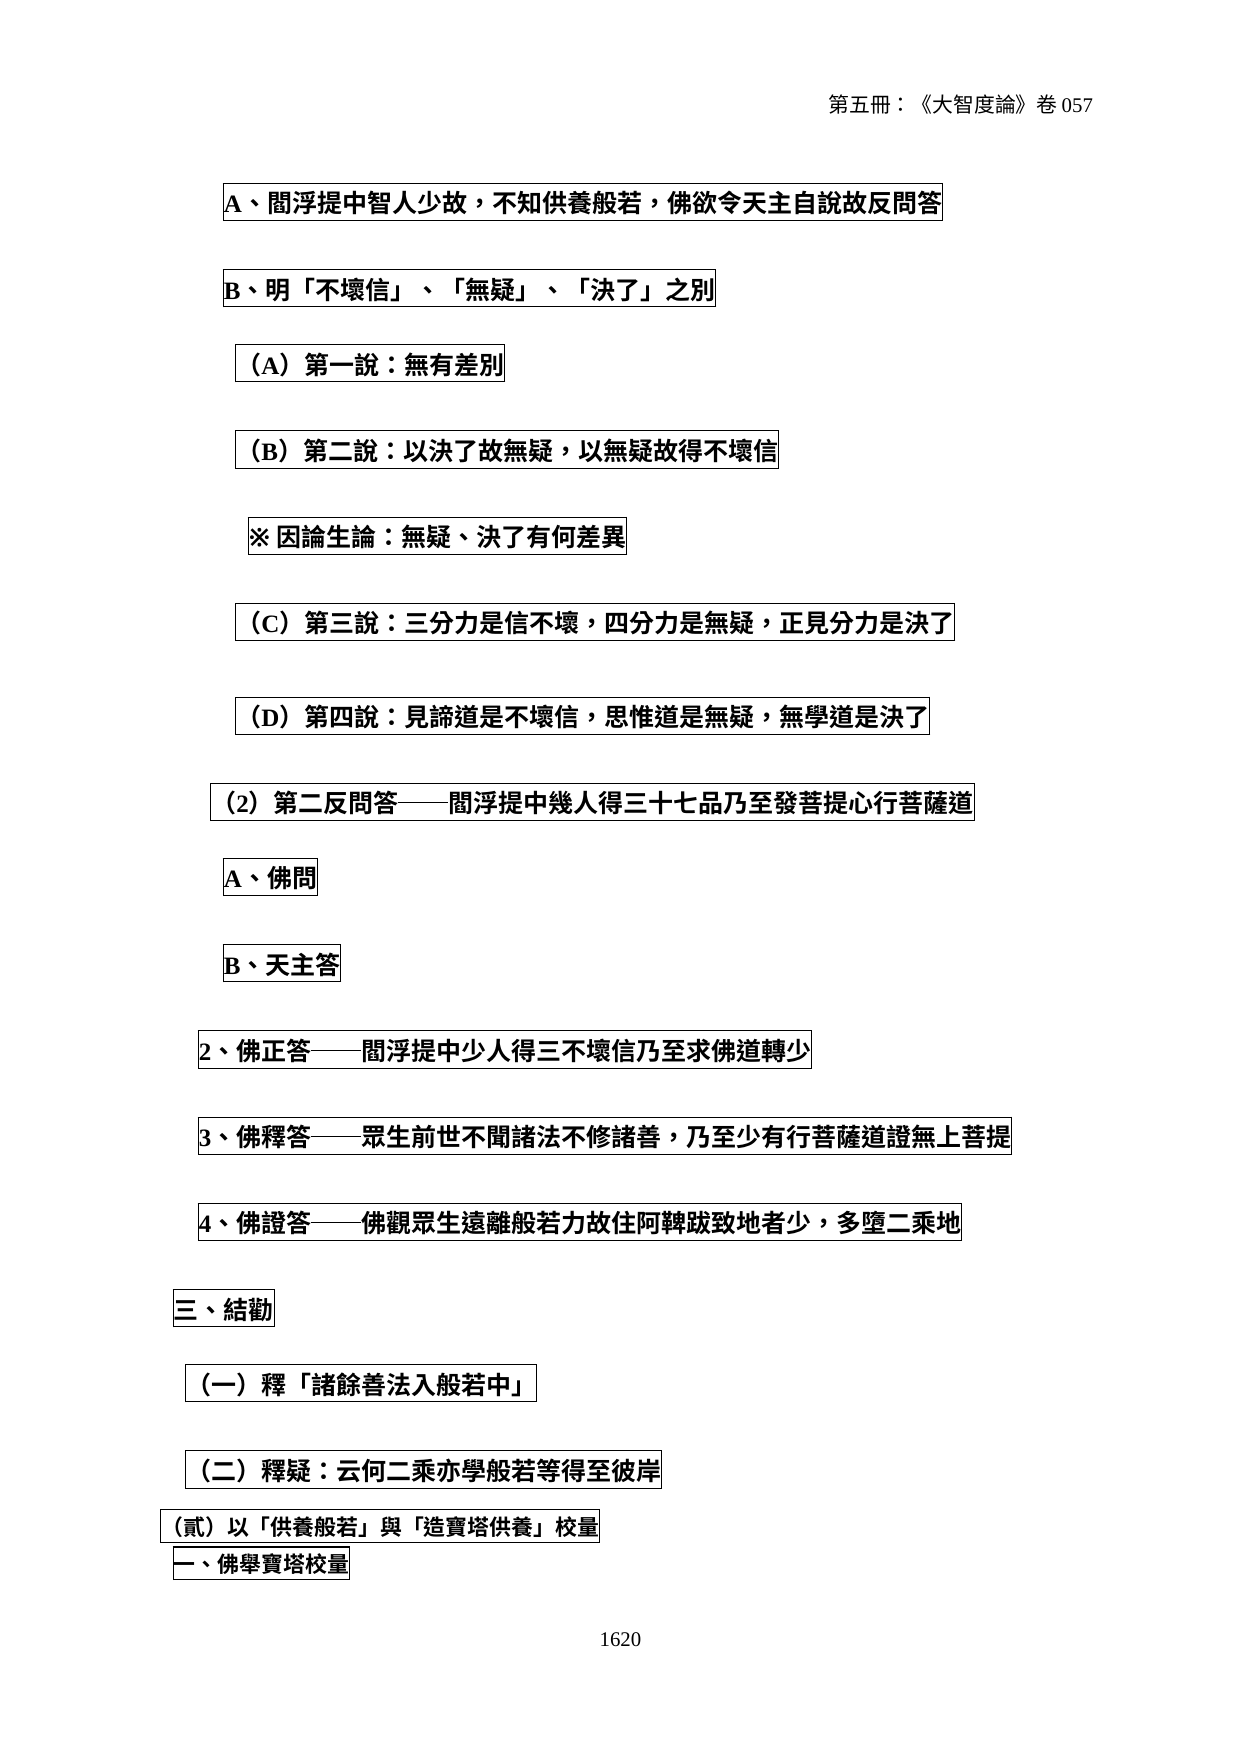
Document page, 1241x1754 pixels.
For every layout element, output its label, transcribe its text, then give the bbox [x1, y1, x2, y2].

text 4、佛證答──佛觀眾生遠離般若力故住阿鞞跋致地者少，多墮二乘地 [198, 1184, 1092, 1259]
text 3、佛釋答──眾生前世不聞諸法不修諸善，乃至少有行菩薩道證無上菩提 [198, 1098, 1092, 1173]
text A、閻浮提中智人少故，不知供養般若，佛欲令天主自說故反問答 [223, 164, 1092, 239]
text （B）第二說：以決了故無疑，以無疑故得不壞信 [235, 412, 1092, 487]
text （一）釋「諸餘善法入般若中」 [185, 1346, 1092, 1421]
text 三、結勸 [173, 1271, 1092, 1346]
text A、佛問 [223, 839, 1092, 914]
text 2、佛正答──閻浮提中少人得三不壞信乃至求佛道轉少 [198, 1012, 1092, 1087]
text B、天主答 [223, 926, 1092, 1001]
text （2）第二反問答──閻浮提中幾人得三十七品乃至發菩提心行菩薩道 [210, 764, 1092, 839]
text （C）第三說：三分力是信不壞，四分力是無疑，正見分力是決了 [235, 584, 1092, 659]
text （A）第一說：無有差別 [235, 326, 1092, 401]
text 一、佛舉寶塔校量 [173, 1544, 1092, 1582]
text （D）第四說：見諦道是不壞信，思惟道是無疑，無學道是決了 [235, 678, 1092, 753]
text B、明「不壞信」、「無疑」、「決了」之別 [223, 251, 1092, 326]
text ※ 因論生論：無疑、決了有何差異 [248, 498, 1092, 573]
text （二）釋疑：云何二乘亦學般若等得至彼岸 [185, 1432, 1092, 1507]
text （貳）以「供養般若」與「造寶塔供養」校量 [160, 1507, 1092, 1544]
